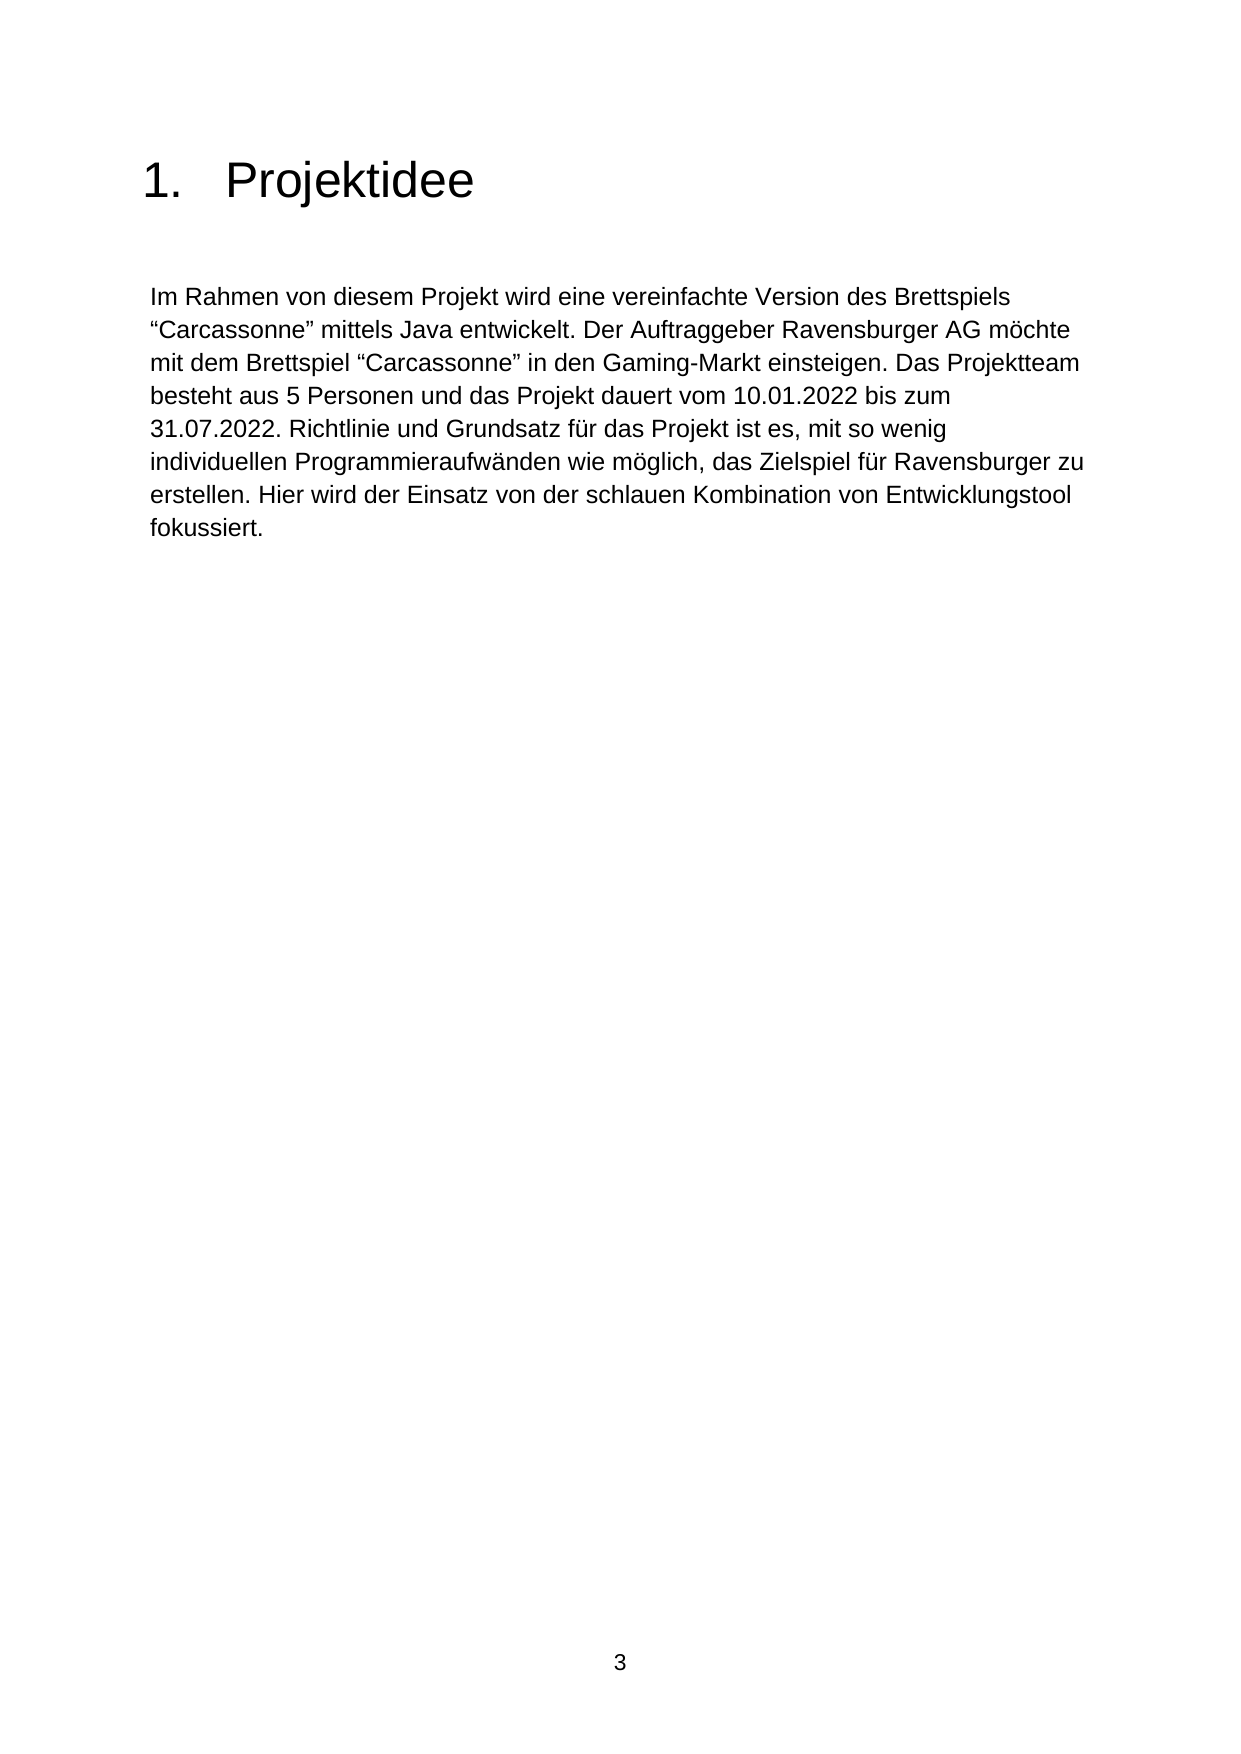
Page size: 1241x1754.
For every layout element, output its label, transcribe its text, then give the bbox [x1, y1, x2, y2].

list Projektidee [142, 150, 1090, 207]
text Im Rahmen von diesem Projekt wird eine vereinfachte Version des Brettspiels “Carcassonne” mittels Java entwickelt. Der Auftraggeber Ravensburger AG möchte mit dem Brettspiel “Carcassonne” in den Gaming-Markt einsteigen. Das Projektteam besteht aus 5 Personen und das Projekt dauert vom 10.01.2022 bis zum 31.07.2022. Richtlinie und Grundsatz für das Projekt ist es, mit so wenig individuellen Programmieraufwänden wie möglich, das Zielspiel für Ravensburger zu erstellen. Hier wird der Einsatz von der schlauen Kombination von Entwicklungstool fokussiert. [150, 282, 1090, 542]
